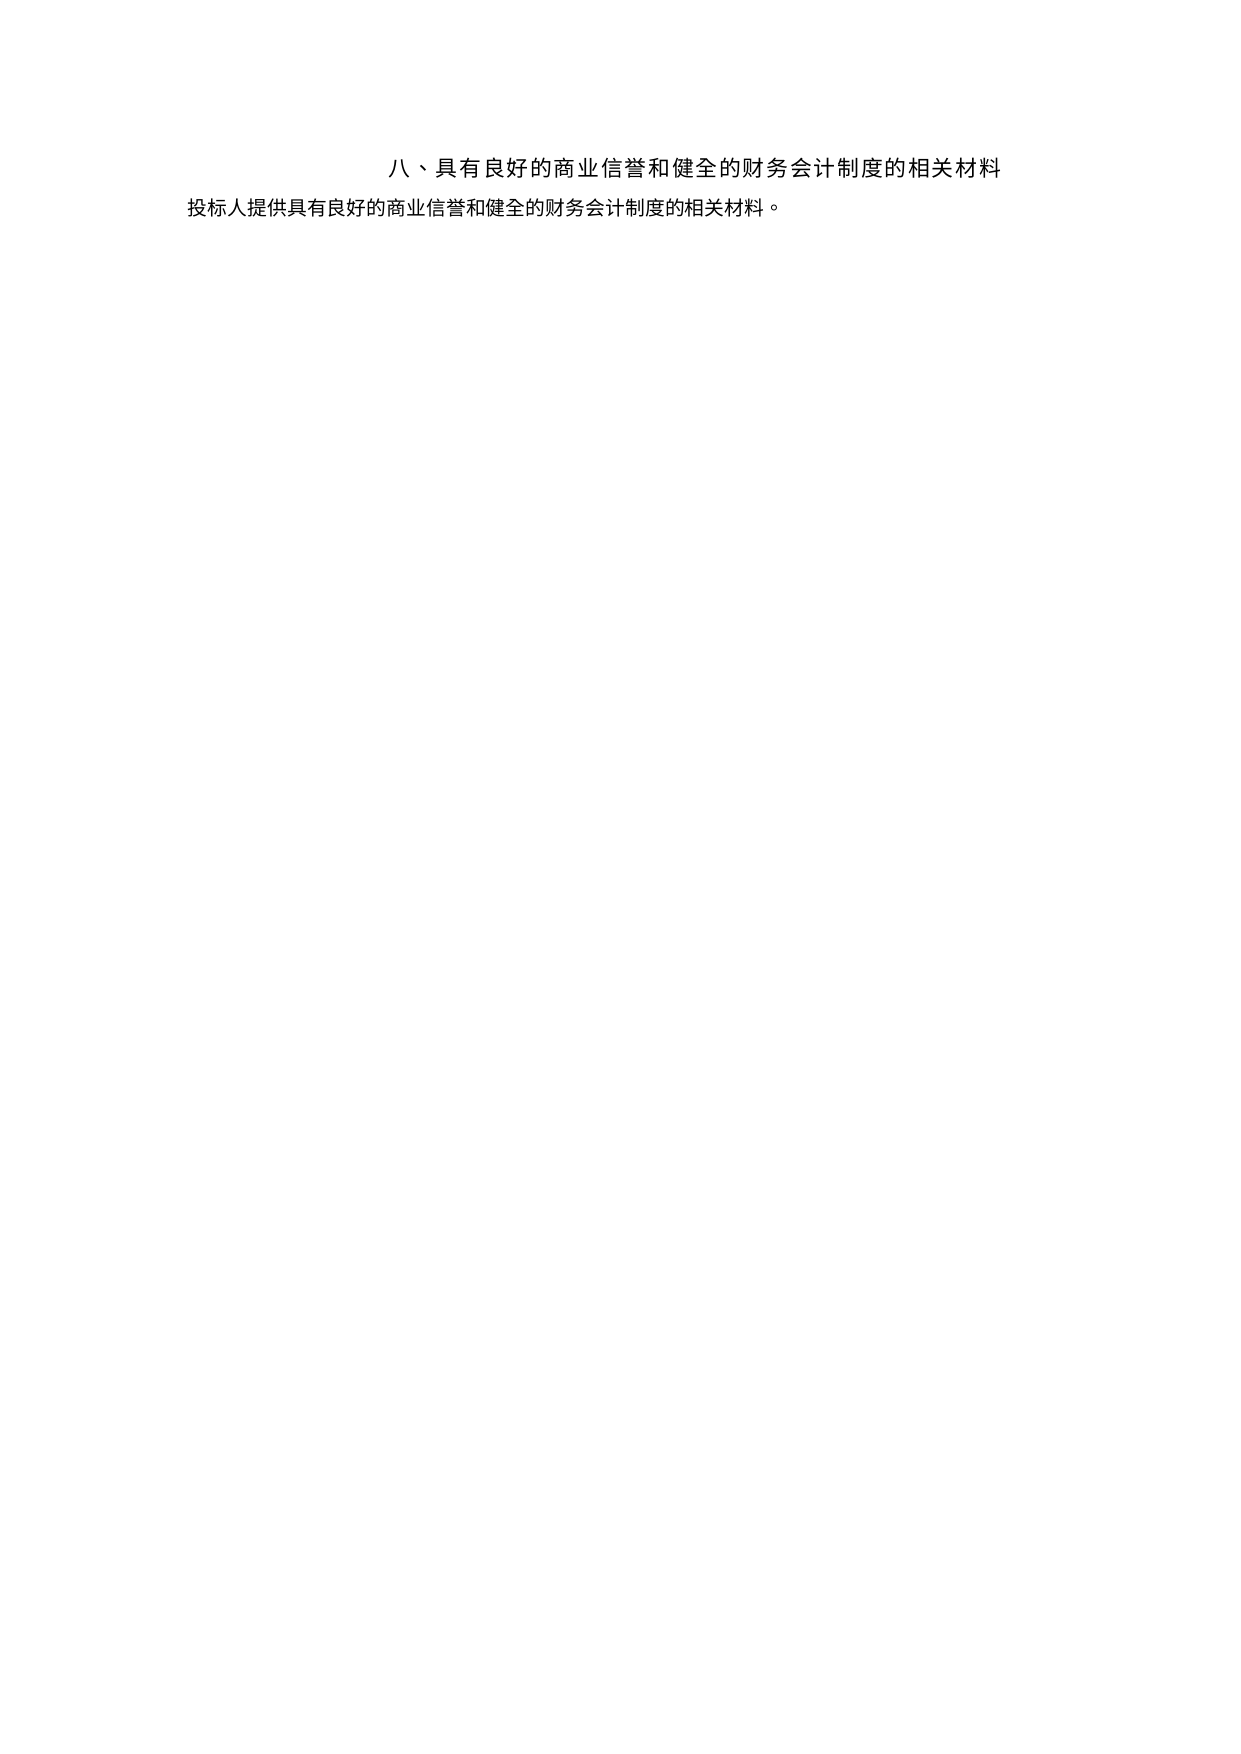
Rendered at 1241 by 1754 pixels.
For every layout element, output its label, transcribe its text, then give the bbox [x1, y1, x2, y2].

text 投标人提供具有良好的商业信誉和健全的财务会计制度的相关材料。 [187, 195, 1053, 220]
text 八、具有良好的商业信誉和健全的财务会计制度的相关材料 [388, 154, 1053, 182]
